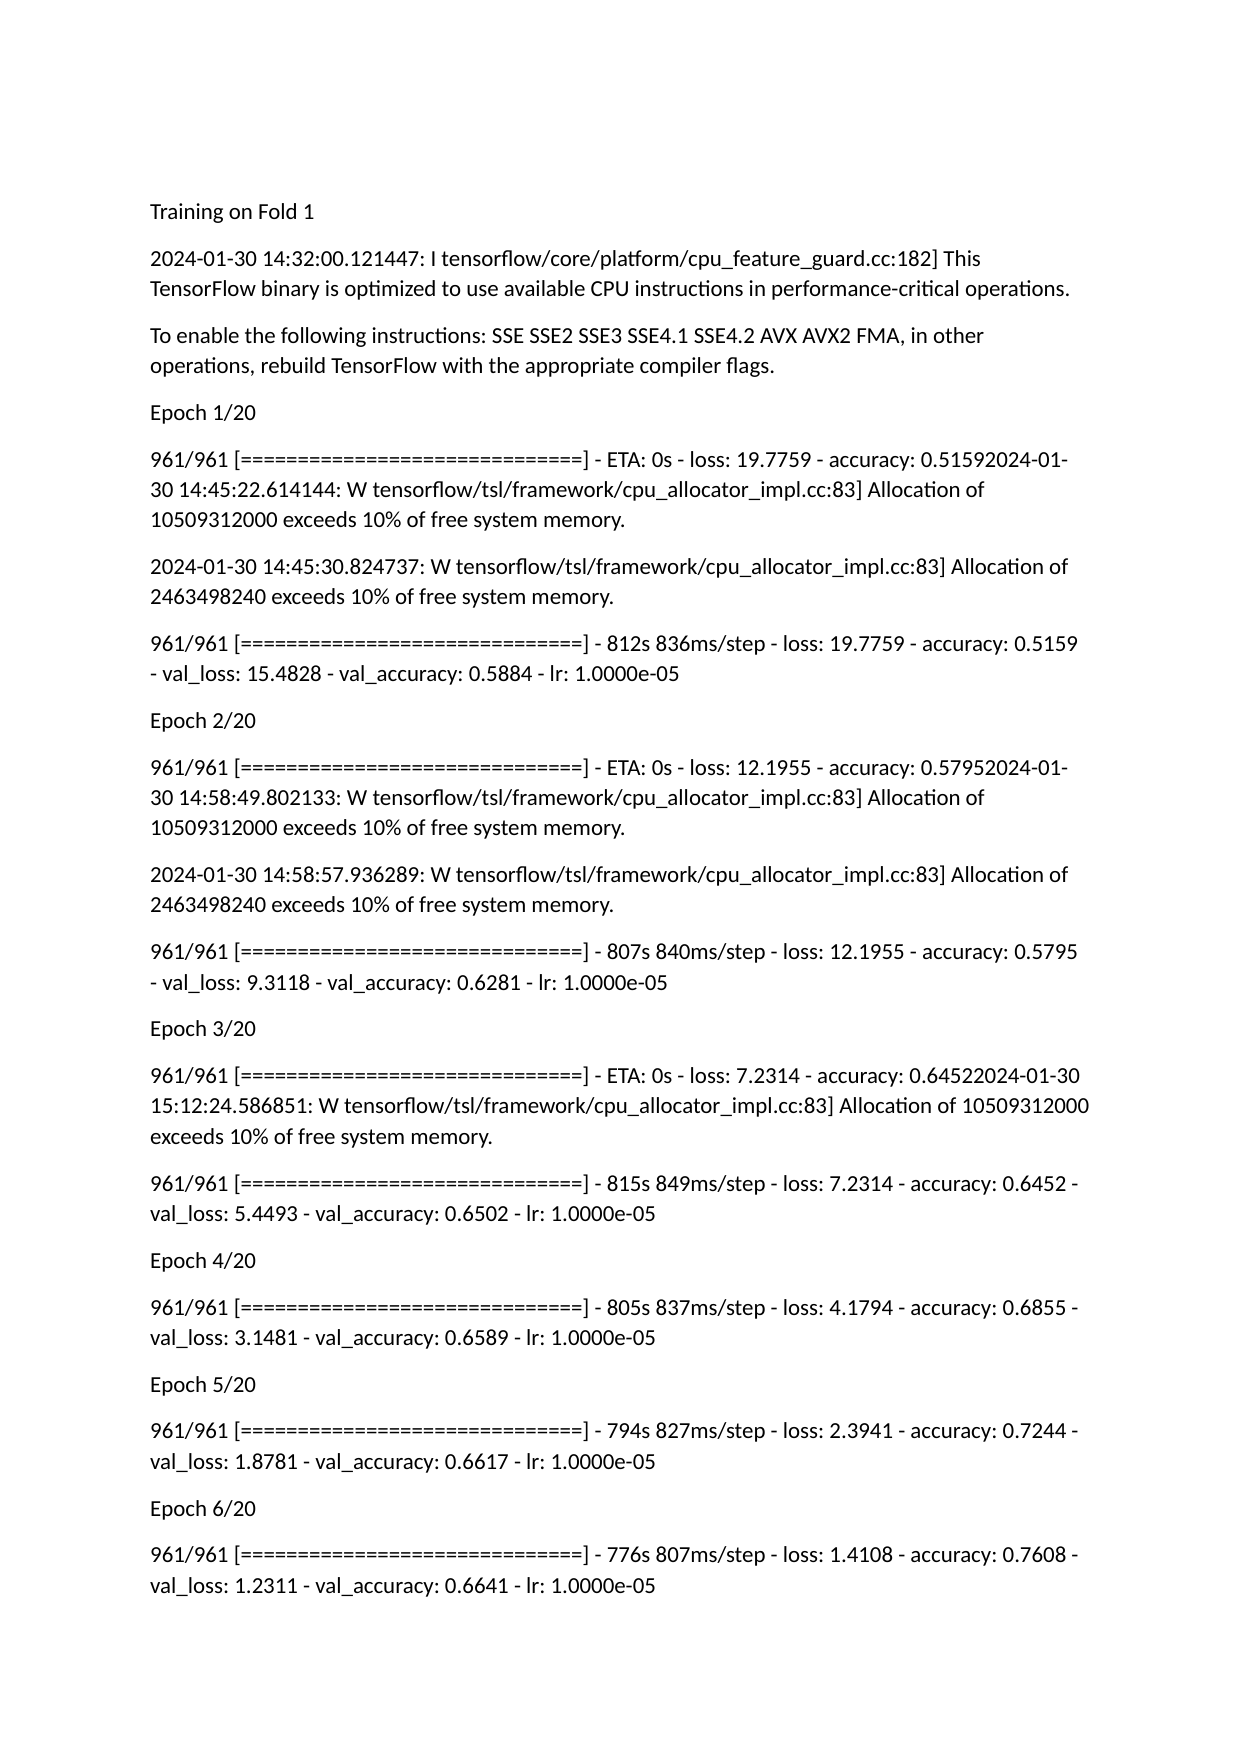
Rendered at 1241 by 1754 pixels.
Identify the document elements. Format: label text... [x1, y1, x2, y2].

text 961/961 [==============================] - ETA: 0s - loss: 19.7759 - accuracy: 0.51592024-01-30 14:45:22.614144: W tensorflow/tsl/framework/cpu_allocator_impl.cc:83] Allocation of 10509312000 exceeds 10% of free system memory. [150, 445, 1090, 533]
text Epoch 2/20 [150, 706, 1090, 734]
text 961/961 [==============================] - 812s 836ms/step - loss: 19.7759 - accuracy: 0.5159 - val_loss: 15.4828 - val_accuracy: 0.5884 - lr: 1.0000e-05 [150, 629, 1090, 687]
text To enable the following instructions: SSE SSE2 SSE3 SSE4.1 SSE4.2 AVX AVX2 FMA, in other operations, rebuild TensorFlow with the appropriate compiler flags. [150, 321, 1090, 379]
text 961/961 [==============================] - ETA: 0s - loss: 7.2314 - accuracy: 0.64522024-01-30 15:12:24.586851: W tensorflow/tsl/framework/cpu_allocator_impl.cc:83] Allocation of 10509312000 exceeds 10% of free system memory. [150, 1061, 1090, 1150]
text 2024-01-30 14:58:57.936289: W tensorflow/tsl/framework/cpu_allocator_impl.cc:83] Allocation of 2463498240 exceeds 10% of free system memory. [150, 860, 1090, 919]
text 961/961 [==============================] - 794s 827ms/step - loss: 2.3941 - accuracy: 0.7244 - val_loss: 1.8781 - val_accuracy: 0.6617 - lr: 1.0000e-05 [150, 1417, 1090, 1475]
text 2024-01-30 14:32:00.121447: I tensorflow/core/platform/cpu_feature_guard.cc:182] This TensorFlow binary is optimized to use available CPU instructions in performance-critical operations. [150, 244, 1090, 302]
text 961/961 [==============================] - ETA: 0s - loss: 12.1955 - accuracy: 0.57952024-01-30 14:58:49.802133: W tensorflow/tsl/framework/cpu_allocator_impl.cc:83] Allocation of 10509312000 exceeds 10% of free system memory. [150, 753, 1090, 842]
text 961/961 [==============================] - 807s 840ms/step - loss: 12.1955 - accuracy: 0.5795 - val_loss: 9.3118 - val_accuracy: 0.6281 - lr: 1.0000e-05 [150, 937, 1090, 996]
text 961/961 [==============================] - 805s 837ms/step - loss: 4.1794 - accuracy: 0.6855 - val_loss: 3.1481 - val_accuracy: 0.6589 - lr: 1.0000e-05 [150, 1293, 1090, 1351]
text Epoch 6/20 [150, 1494, 1090, 1522]
text 961/961 [==============================] - 776s 807ms/step - loss: 1.4108 - accuracy: 0.7608 - val_loss: 1.2311 - val_accuracy: 0.6641 - lr: 1.0000e-05 [150, 1541, 1090, 1599]
text Epoch 3/20 [150, 1014, 1090, 1043]
text 2024-01-30 14:45:30.824737: W tensorflow/tsl/framework/cpu_allocator_impl.cc:83] Allocation of 2463498240 exceeds 10% of free system memory. [150, 552, 1090, 610]
text Training on Fold 1 [150, 197, 1090, 225]
text Epoch 1/20 [150, 398, 1090, 426]
text 961/961 [==============================] - 815s 849ms/step - loss: 7.2314 - accuracy: 0.6452 - val_loss: 5.4493 - val_accuracy: 0.6502 - lr: 1.0000e-05 [150, 1169, 1090, 1227]
text Epoch 5/20 [150, 1370, 1090, 1398]
text Epoch 4/20 [150, 1246, 1090, 1274]
